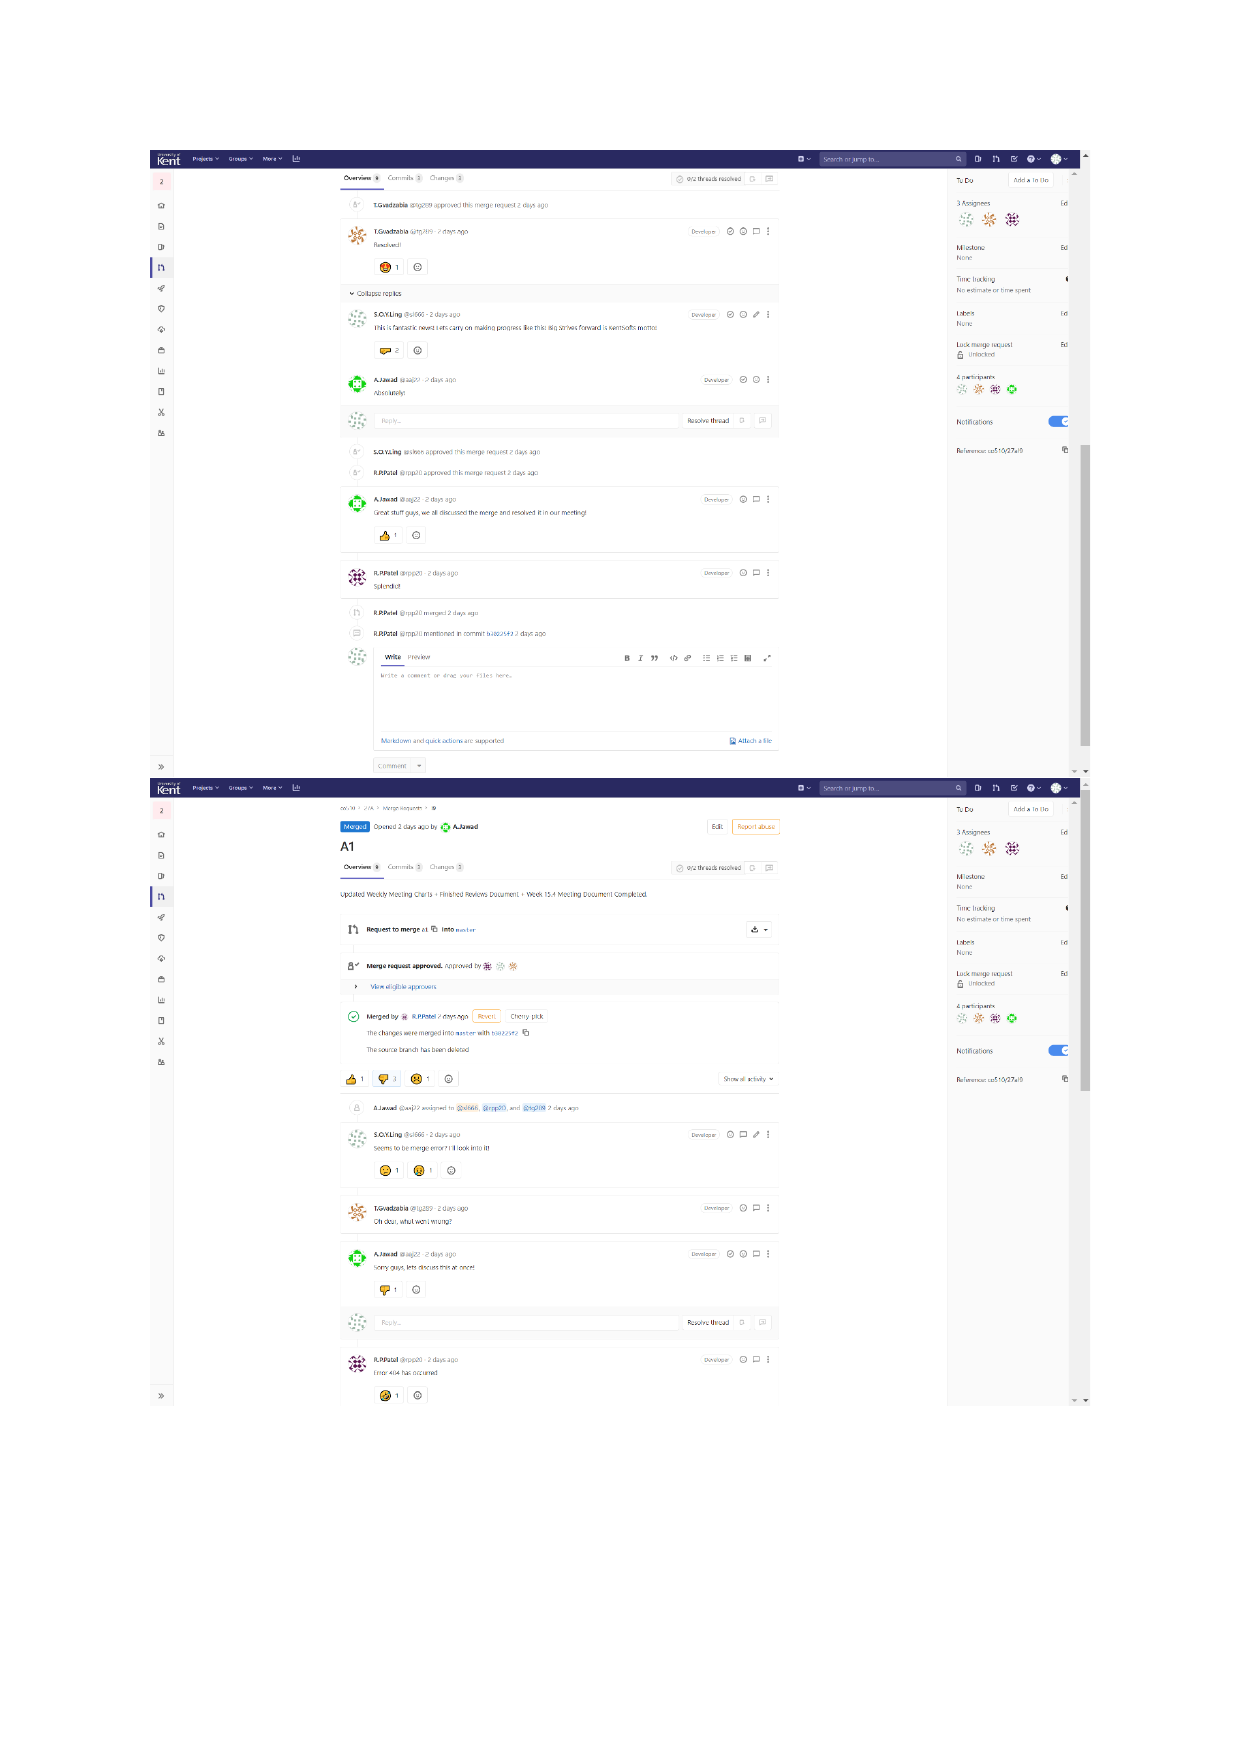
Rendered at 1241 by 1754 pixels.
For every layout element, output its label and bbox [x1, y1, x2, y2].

picture [150, 778, 1091, 1406]
picture [150, 150, 1091, 777]
